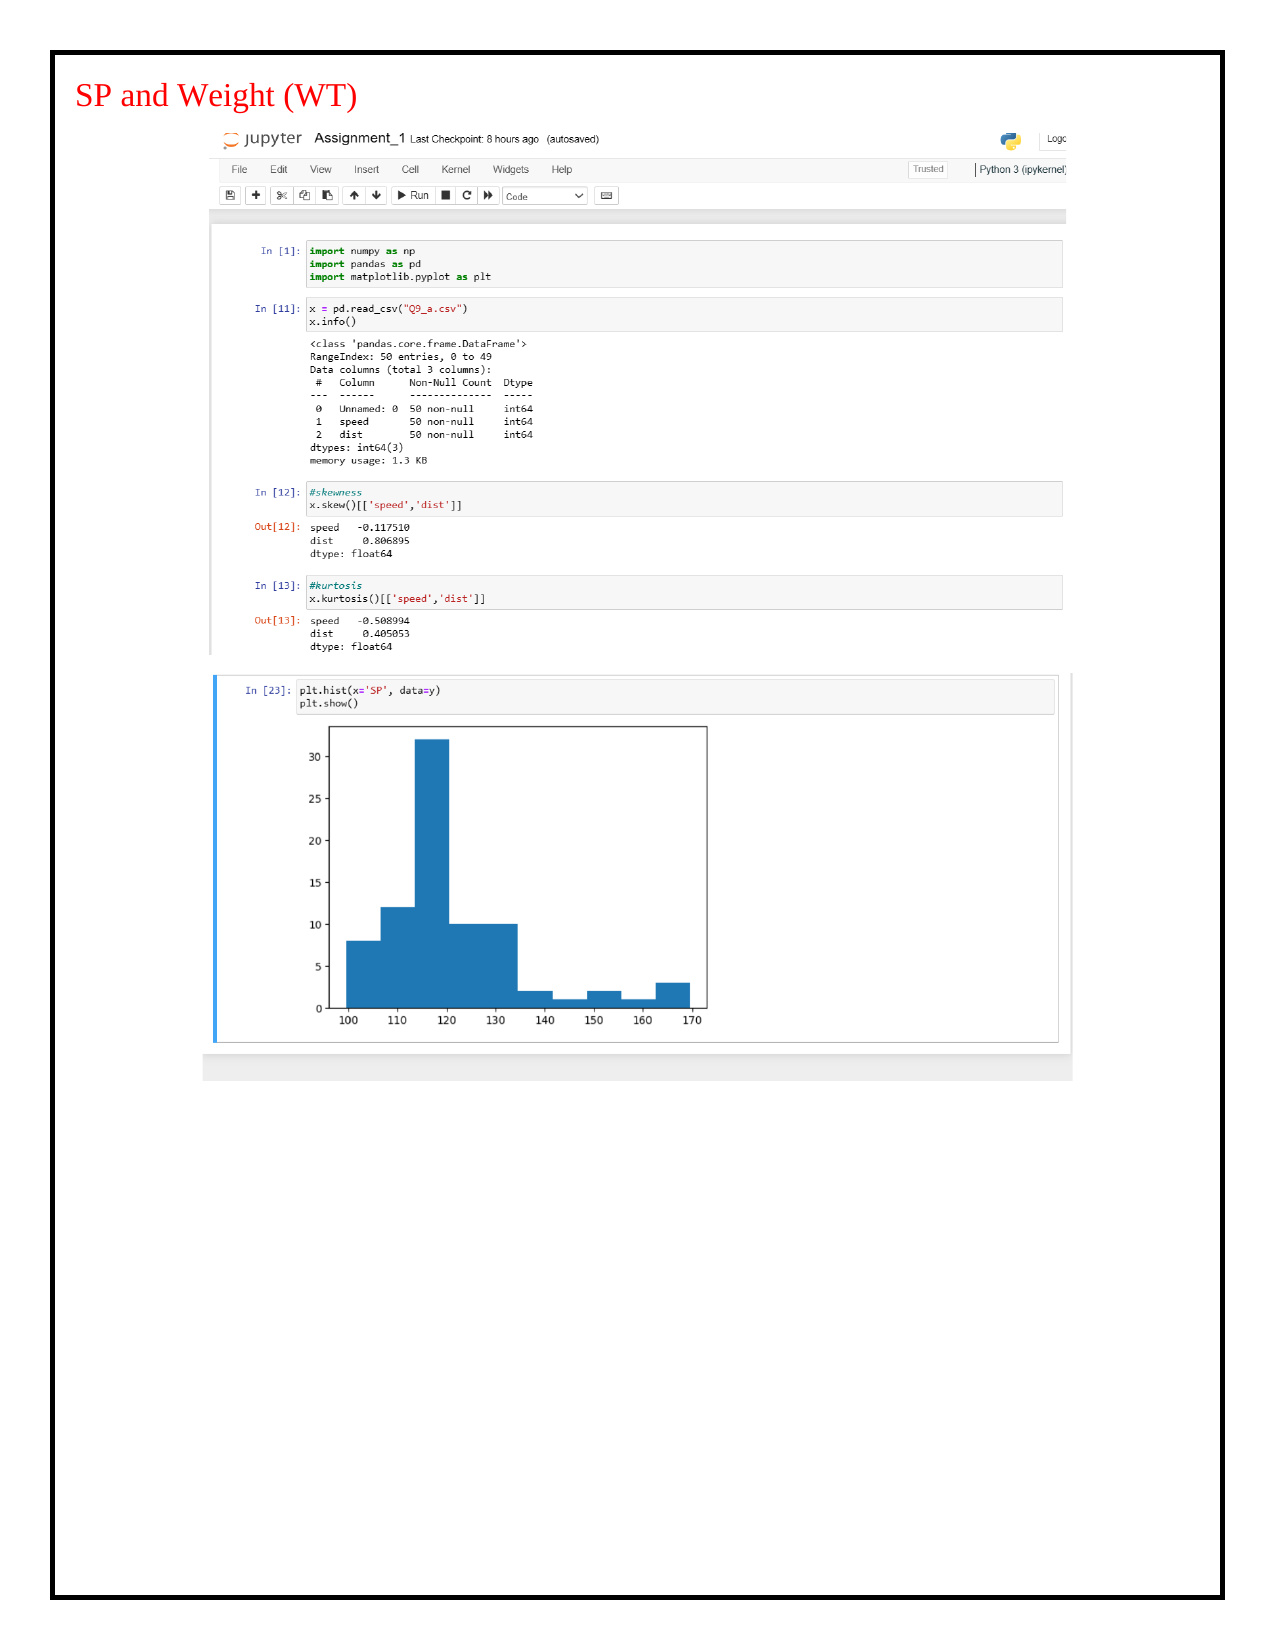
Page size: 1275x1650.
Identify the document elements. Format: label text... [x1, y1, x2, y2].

picture [202, 673, 1073, 1081]
picture [209, 133, 1067, 655]
text SP and Weight (WT) [75, 75, 1200, 113]
